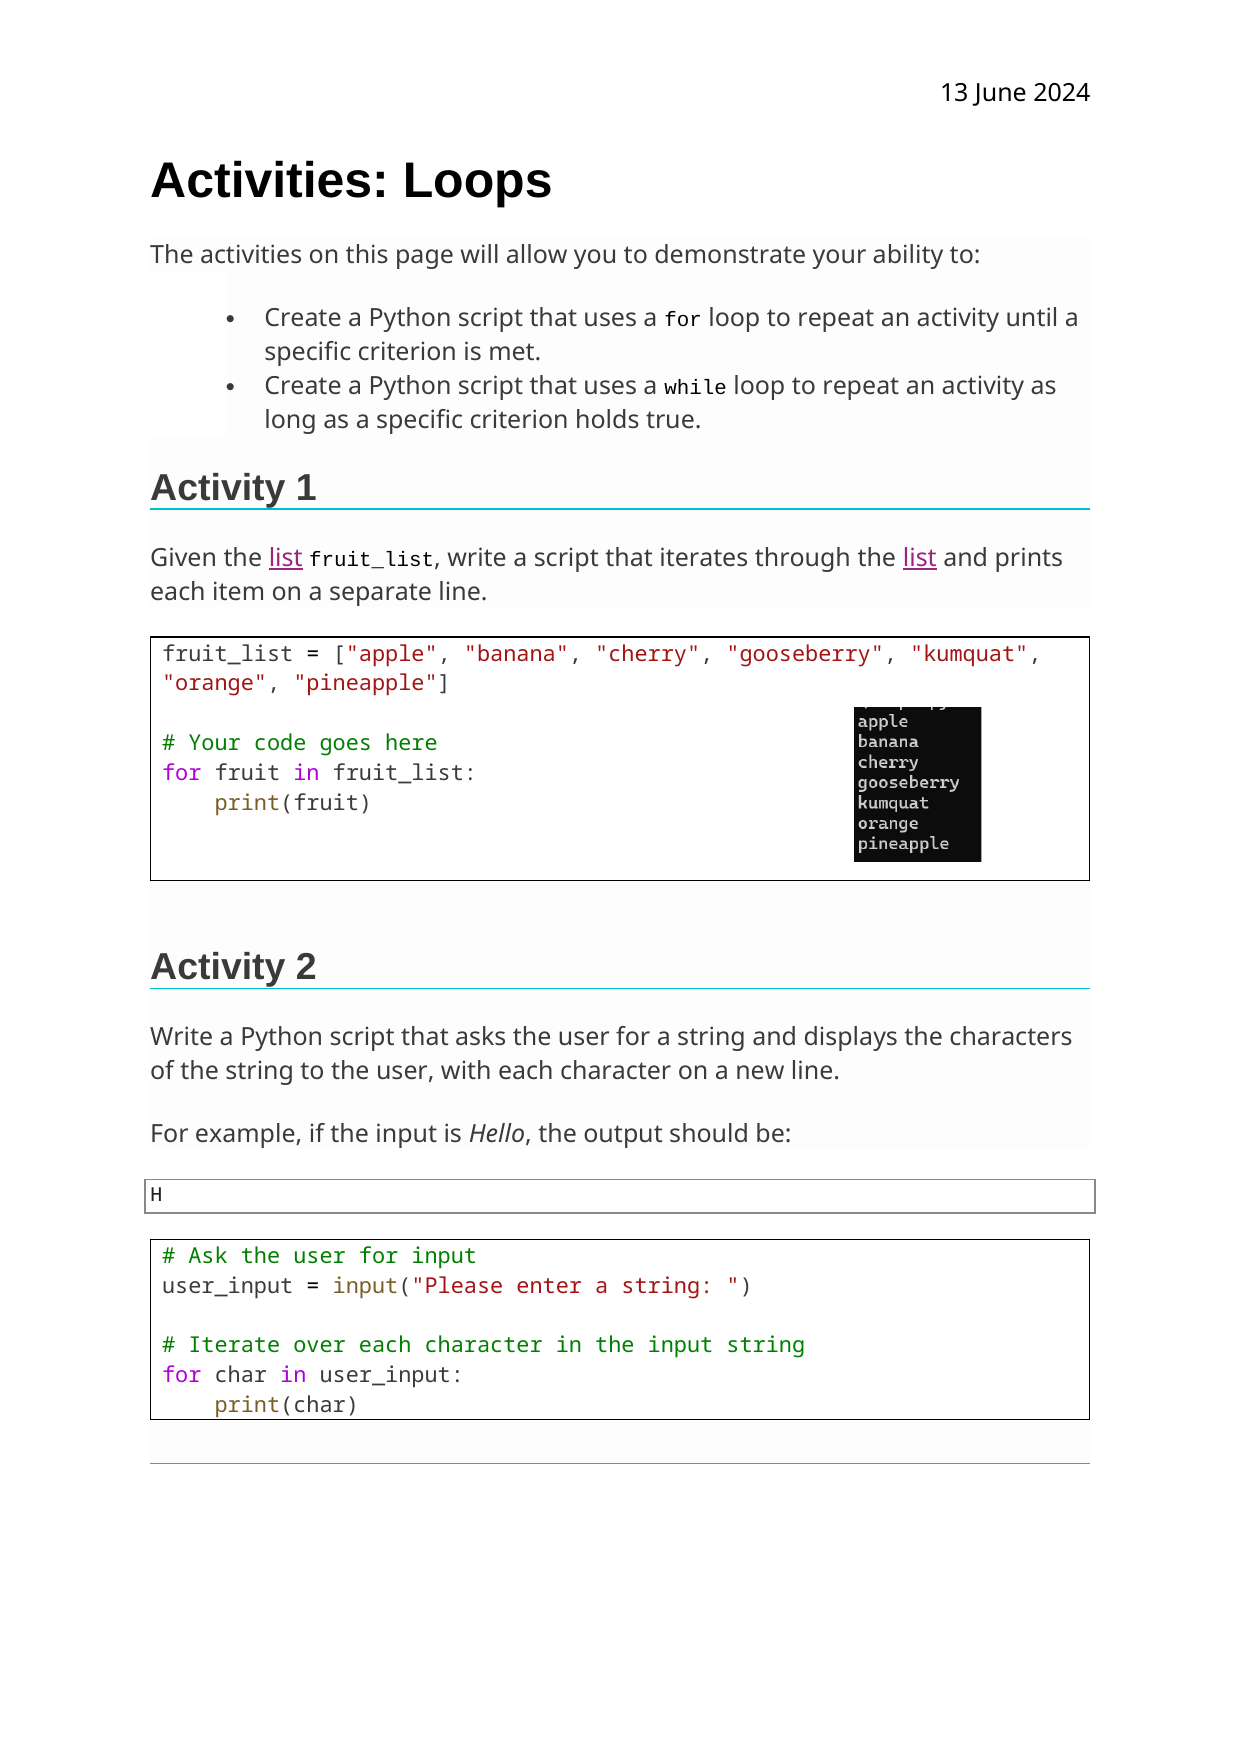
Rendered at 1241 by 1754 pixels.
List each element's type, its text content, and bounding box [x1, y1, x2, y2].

table_header fruit_list = ["apple", "banana", "cherry", "gooseberry", "kumquat", "orange", "pineapple"] # Your code goes here for fruit in fruit_list: print(fruit) [151, 638, 1089, 880]
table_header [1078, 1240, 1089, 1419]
text Activity 1 [150, 465, 1090, 508]
text Given the list fruit_list, write a script that iterates through the list and prints each item on a separate line. [150, 539, 1090, 607]
text H [146, 1180, 1094, 1212]
text The activities on this page will allow you to demonstrate your ability to: [150, 237, 1090, 271]
text For example, if the input is Hello, the output should be: [150, 1116, 1090, 1149]
text Write a Python script that asks the user for a string and displays the characters of the string to the user, with each character on a new line. [150, 1018, 1090, 1086]
picture [853, 707, 981, 861]
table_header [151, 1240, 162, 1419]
text Activities: Loops [150, 150, 1090, 207]
list Create a Python script that uses a while loop to repeat an activity as long as a specific criterion holds true. [227, 368, 1090, 436]
list Create a Python script that uses a for loop to repeat an activity until a specific criterion is met. [227, 300, 1090, 368]
text Activity 2 [150, 944, 1090, 988]
